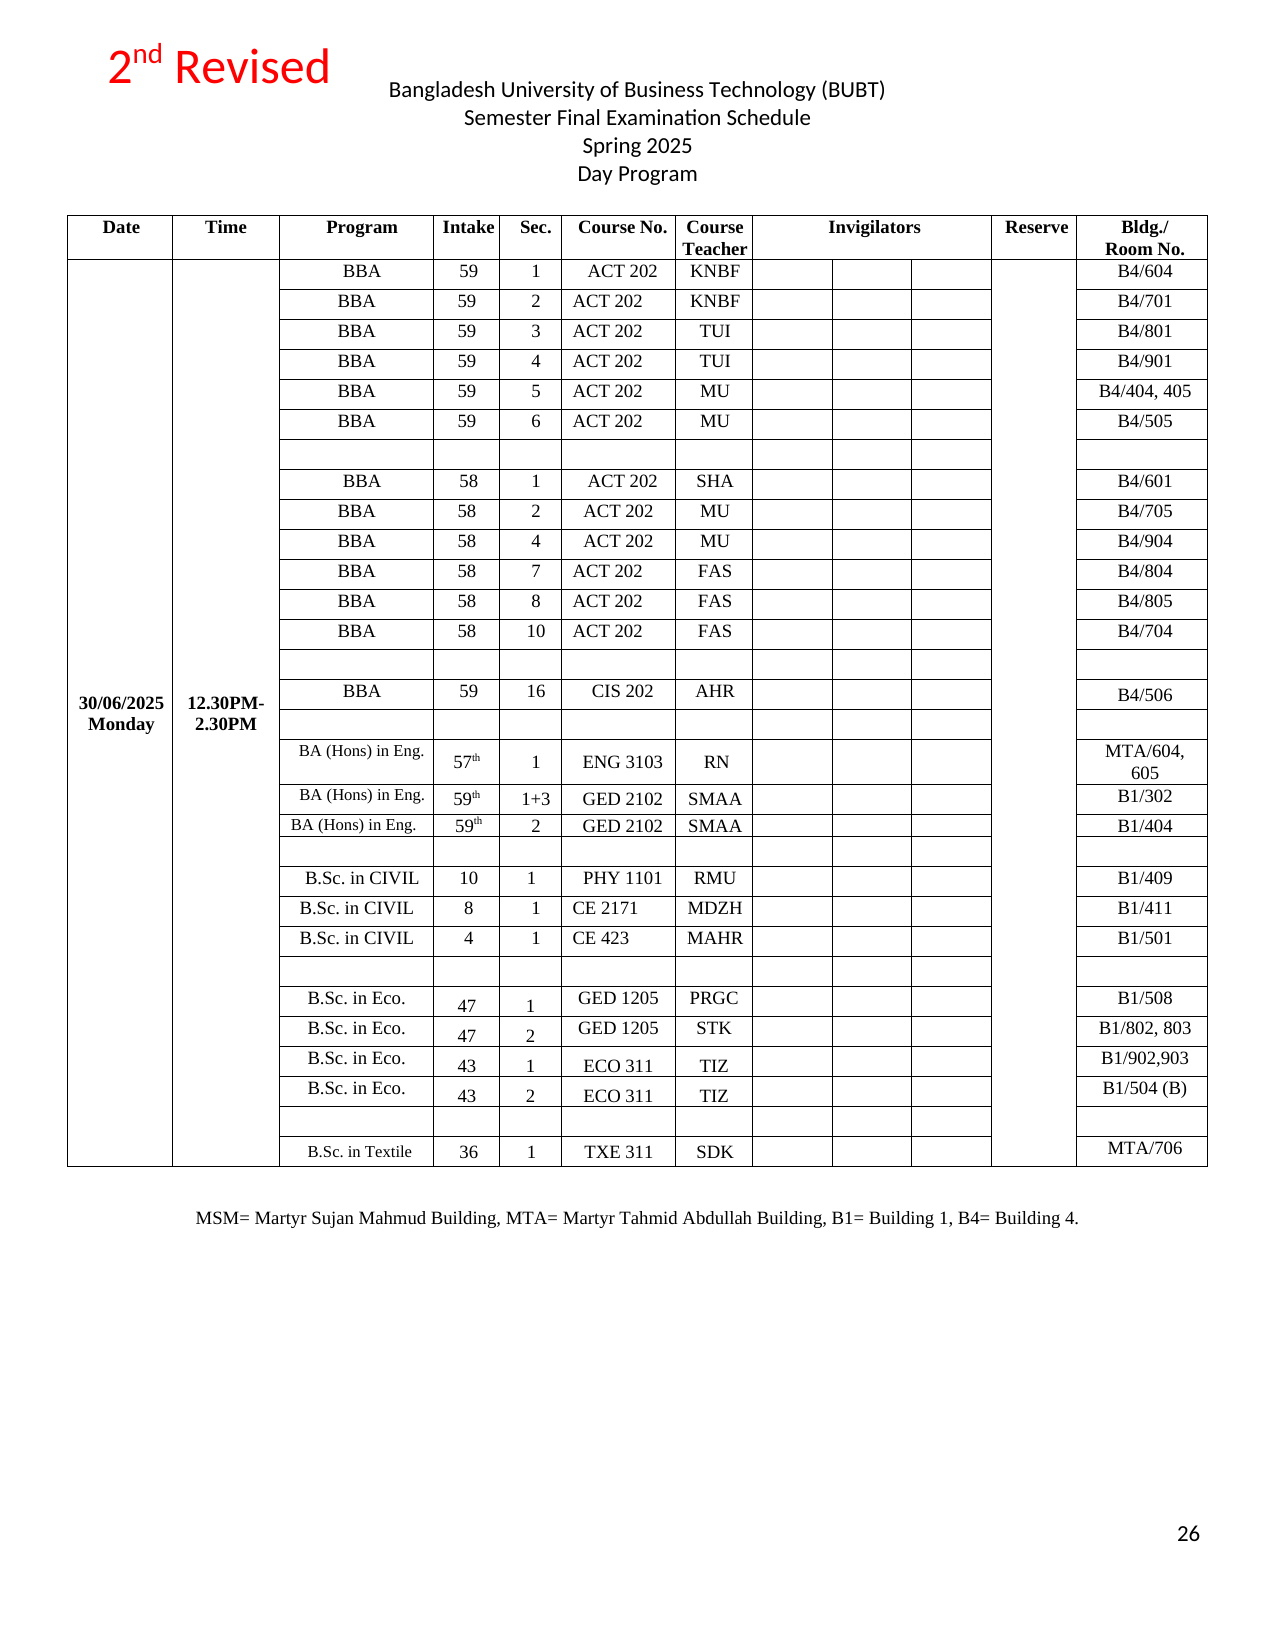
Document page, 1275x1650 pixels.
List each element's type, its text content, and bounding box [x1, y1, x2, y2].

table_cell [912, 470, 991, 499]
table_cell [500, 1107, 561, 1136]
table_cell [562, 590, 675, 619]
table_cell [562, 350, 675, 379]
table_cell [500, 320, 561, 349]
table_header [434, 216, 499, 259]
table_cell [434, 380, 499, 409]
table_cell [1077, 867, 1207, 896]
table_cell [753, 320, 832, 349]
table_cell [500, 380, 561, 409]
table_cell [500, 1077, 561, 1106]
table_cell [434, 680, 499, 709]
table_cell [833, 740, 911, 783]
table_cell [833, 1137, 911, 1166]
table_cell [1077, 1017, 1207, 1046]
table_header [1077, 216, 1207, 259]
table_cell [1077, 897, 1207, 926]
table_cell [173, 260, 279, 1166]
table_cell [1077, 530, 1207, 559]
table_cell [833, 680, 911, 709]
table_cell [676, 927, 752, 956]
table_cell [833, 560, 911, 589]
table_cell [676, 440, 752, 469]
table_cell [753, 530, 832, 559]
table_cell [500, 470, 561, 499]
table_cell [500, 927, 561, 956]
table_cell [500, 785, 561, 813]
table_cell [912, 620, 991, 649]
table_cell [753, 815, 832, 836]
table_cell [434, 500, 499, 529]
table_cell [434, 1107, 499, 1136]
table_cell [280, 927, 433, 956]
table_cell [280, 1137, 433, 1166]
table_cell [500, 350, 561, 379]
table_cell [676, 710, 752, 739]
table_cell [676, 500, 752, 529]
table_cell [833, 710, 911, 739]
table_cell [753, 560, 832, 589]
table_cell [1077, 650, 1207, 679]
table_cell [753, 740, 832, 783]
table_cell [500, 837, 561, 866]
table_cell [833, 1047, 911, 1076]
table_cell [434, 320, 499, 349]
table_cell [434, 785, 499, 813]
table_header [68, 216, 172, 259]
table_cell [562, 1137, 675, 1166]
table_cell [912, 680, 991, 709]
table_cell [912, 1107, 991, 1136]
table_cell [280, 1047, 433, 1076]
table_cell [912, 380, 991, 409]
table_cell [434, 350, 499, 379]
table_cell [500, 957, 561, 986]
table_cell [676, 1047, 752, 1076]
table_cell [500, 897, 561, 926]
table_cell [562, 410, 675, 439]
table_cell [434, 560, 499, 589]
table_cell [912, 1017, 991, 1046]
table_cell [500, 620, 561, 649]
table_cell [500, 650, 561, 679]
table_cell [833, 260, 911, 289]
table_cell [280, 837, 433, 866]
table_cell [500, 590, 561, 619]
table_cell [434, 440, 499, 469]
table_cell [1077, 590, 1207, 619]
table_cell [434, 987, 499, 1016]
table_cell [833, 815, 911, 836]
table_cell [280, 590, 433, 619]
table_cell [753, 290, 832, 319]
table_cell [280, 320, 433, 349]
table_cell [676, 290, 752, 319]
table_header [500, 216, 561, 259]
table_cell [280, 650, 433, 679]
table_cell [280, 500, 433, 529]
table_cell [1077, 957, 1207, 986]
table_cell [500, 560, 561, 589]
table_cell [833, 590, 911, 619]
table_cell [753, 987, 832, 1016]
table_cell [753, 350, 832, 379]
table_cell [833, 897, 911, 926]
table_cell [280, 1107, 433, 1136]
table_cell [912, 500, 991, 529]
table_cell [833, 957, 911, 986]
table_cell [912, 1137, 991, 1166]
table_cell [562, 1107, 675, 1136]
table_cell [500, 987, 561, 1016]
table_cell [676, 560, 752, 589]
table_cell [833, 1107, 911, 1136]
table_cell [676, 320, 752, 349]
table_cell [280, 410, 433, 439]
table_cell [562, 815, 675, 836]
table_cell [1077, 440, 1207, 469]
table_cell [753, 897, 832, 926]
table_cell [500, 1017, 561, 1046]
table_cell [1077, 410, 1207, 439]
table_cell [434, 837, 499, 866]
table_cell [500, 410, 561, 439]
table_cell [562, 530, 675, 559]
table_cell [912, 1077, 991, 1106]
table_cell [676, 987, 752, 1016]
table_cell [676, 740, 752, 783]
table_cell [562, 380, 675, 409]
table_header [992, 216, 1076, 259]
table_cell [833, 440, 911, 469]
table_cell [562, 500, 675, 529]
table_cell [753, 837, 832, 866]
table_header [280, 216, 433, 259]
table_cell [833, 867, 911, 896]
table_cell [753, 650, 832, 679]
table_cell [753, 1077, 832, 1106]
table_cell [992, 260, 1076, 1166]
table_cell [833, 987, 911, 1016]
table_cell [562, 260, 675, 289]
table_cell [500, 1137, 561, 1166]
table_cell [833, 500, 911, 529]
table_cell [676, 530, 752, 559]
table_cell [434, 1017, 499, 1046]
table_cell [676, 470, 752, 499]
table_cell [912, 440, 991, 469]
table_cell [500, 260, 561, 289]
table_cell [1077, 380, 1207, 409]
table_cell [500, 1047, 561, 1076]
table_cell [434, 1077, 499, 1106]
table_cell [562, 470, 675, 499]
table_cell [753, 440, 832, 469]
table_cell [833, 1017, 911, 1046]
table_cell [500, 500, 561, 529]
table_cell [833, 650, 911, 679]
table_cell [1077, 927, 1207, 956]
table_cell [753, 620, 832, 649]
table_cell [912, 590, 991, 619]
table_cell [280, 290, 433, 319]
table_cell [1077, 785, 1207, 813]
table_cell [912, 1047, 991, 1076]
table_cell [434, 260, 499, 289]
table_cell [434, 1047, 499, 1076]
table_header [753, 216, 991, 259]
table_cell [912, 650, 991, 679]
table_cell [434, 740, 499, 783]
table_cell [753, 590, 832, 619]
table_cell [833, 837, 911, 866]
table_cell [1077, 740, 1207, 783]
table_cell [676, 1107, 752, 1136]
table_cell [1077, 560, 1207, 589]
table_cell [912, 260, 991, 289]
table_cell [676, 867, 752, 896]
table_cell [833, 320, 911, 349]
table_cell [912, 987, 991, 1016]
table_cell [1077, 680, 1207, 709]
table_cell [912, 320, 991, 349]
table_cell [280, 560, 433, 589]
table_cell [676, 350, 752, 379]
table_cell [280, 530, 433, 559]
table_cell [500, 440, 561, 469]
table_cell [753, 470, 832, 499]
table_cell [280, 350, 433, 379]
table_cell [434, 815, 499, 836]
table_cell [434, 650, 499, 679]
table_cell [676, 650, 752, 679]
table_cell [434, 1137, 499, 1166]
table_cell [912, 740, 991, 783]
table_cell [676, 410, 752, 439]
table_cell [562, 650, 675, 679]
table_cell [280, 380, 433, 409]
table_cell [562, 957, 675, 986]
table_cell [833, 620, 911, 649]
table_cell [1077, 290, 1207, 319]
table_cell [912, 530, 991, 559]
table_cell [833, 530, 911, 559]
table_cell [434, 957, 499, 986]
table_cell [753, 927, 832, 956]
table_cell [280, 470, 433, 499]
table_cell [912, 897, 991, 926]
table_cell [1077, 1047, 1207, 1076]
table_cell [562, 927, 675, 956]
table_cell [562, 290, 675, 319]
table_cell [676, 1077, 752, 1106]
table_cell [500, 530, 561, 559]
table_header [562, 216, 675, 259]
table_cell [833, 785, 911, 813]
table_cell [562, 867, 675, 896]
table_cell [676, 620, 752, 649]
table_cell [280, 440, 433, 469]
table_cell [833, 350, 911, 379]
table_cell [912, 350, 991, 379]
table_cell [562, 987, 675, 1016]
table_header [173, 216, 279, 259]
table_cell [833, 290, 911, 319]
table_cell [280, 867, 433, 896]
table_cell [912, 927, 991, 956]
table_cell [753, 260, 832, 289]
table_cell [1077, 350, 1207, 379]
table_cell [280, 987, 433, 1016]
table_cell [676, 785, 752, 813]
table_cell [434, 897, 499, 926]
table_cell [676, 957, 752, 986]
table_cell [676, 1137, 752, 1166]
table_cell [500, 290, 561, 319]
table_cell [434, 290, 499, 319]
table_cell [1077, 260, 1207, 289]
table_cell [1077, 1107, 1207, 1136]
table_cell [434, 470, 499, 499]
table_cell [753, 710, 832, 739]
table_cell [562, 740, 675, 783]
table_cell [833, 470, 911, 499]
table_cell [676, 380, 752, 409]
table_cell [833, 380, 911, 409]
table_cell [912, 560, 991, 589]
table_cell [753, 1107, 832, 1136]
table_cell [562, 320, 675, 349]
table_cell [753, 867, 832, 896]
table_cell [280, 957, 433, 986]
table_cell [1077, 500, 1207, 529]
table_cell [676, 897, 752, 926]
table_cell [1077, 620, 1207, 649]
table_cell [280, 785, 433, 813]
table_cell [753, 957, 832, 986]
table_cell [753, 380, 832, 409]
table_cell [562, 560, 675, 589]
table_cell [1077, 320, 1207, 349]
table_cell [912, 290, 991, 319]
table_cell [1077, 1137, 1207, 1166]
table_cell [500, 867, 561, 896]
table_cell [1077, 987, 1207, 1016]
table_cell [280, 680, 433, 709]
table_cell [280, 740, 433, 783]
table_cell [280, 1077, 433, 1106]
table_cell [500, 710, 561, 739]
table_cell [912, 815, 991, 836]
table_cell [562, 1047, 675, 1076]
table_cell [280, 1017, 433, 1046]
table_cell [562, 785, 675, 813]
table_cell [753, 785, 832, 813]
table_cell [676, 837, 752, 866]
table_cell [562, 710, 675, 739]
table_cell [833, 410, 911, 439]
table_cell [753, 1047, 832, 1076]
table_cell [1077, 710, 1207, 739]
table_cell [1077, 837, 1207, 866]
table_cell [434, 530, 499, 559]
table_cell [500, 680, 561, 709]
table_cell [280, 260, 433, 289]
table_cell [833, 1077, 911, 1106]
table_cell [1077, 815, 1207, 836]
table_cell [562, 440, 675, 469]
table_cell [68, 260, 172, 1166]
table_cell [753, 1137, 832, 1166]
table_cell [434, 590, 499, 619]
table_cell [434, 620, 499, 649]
text MSM= Martyr Sujan Mahmud Building, MTA= Martyr Tahmid Abdullah Building, B1= Building 1, B4= Building 4. [75, 1207, 1200, 1228]
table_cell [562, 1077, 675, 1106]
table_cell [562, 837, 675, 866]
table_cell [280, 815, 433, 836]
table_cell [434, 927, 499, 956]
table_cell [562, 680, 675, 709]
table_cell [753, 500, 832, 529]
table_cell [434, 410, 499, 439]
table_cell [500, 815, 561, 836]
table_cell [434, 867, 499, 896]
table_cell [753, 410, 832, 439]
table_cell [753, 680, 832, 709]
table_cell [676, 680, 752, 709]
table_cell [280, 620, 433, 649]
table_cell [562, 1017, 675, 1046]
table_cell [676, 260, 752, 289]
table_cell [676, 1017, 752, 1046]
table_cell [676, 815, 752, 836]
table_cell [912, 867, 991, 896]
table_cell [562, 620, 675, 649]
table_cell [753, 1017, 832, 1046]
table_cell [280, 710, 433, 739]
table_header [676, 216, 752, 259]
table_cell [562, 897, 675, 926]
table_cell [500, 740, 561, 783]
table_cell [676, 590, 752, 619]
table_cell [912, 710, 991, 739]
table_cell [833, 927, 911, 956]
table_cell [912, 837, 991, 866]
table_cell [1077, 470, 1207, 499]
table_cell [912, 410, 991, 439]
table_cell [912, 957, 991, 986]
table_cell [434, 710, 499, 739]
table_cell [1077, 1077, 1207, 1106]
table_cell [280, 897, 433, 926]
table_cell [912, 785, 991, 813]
